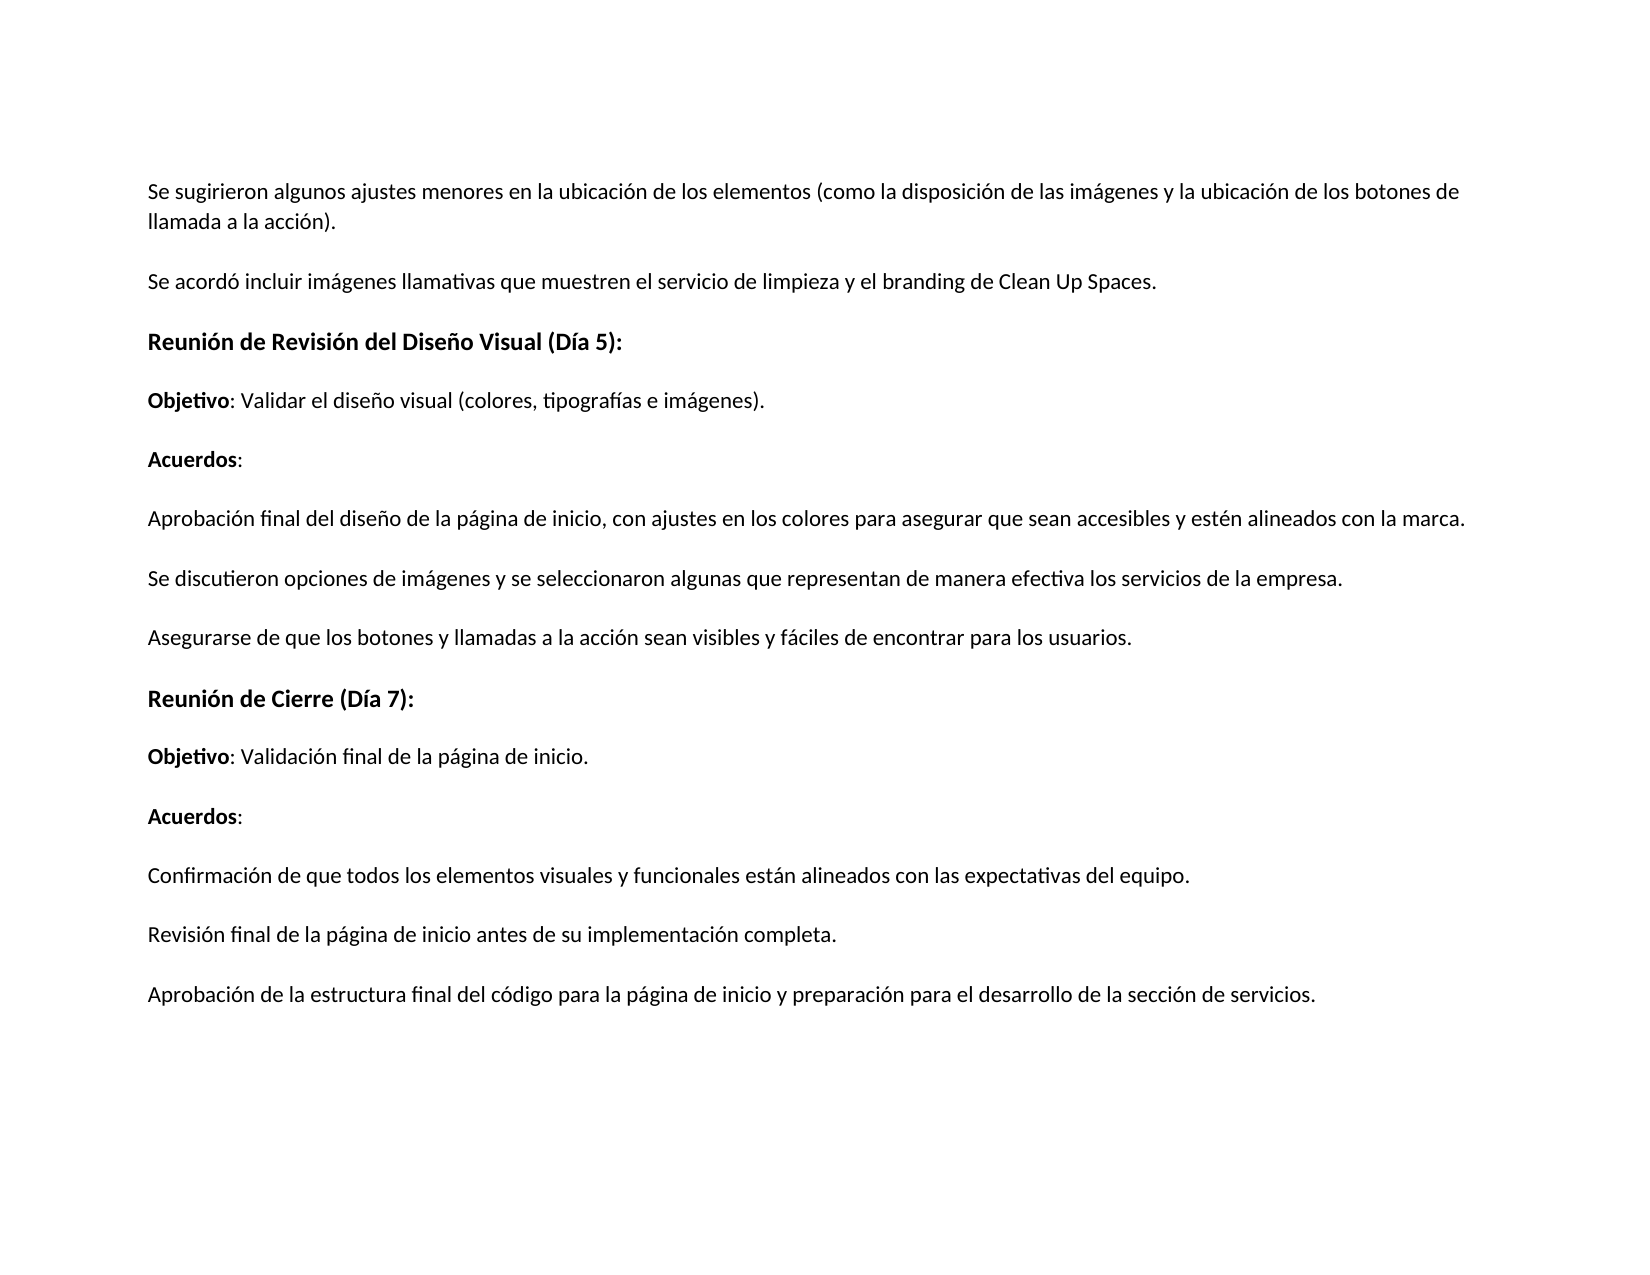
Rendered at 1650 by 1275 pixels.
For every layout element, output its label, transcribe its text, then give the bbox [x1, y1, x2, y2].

list Aprobación de la estructura final del código para la página de inicio y preparación para el desarrollo de la sección de servicios. [148, 980, 1502, 1008]
list Revisión final de la página de inicio antes de su implementación completa. [148, 921, 1502, 948]
list Objetivo: Validación final de la página de inicio. [148, 742, 1502, 770]
list Aprobación final del diseño de la página de inicio, con ajustes en los colores para asegurar que sean accesibles y estén alineados con la marca. [148, 504, 1502, 533]
text Reunión de Revisión del Diseño Visual (Día 5): [148, 326, 1502, 357]
list Acuerdos: [148, 445, 1502, 473]
list Acuerdos: [148, 802, 1502, 830]
list Se acordó incluir imágenes llamativas que muestren el servicio de limpieza y el branding de Clean Up Spaces. [148, 267, 1502, 295]
list Objetivo: Validar el diseño visual (colores, tipografías e imágenes). [148, 386, 1502, 414]
list Se sugirieron algunos ajustes menores en la ubicación de los elementos (como la disposición de las imágenes y la ubicación de los botones de llamada a la acción). [148, 177, 1502, 235]
text Reunión de Cierre (Día 7): [148, 683, 1502, 713]
list Confirmación de que todos los elementos visuales y funcionales están alineados con las expectativas del equipo. [148, 861, 1502, 889]
list Se discutieron opciones de imágenes y se seleccionaron algunas que representan de manera efectiva los servicios de la empresa. [148, 564, 1502, 592]
list Asegurarse de que los botones y llamadas a la acción sean visibles y fáciles de encontrar para los usuarios. [148, 623, 1502, 651]
